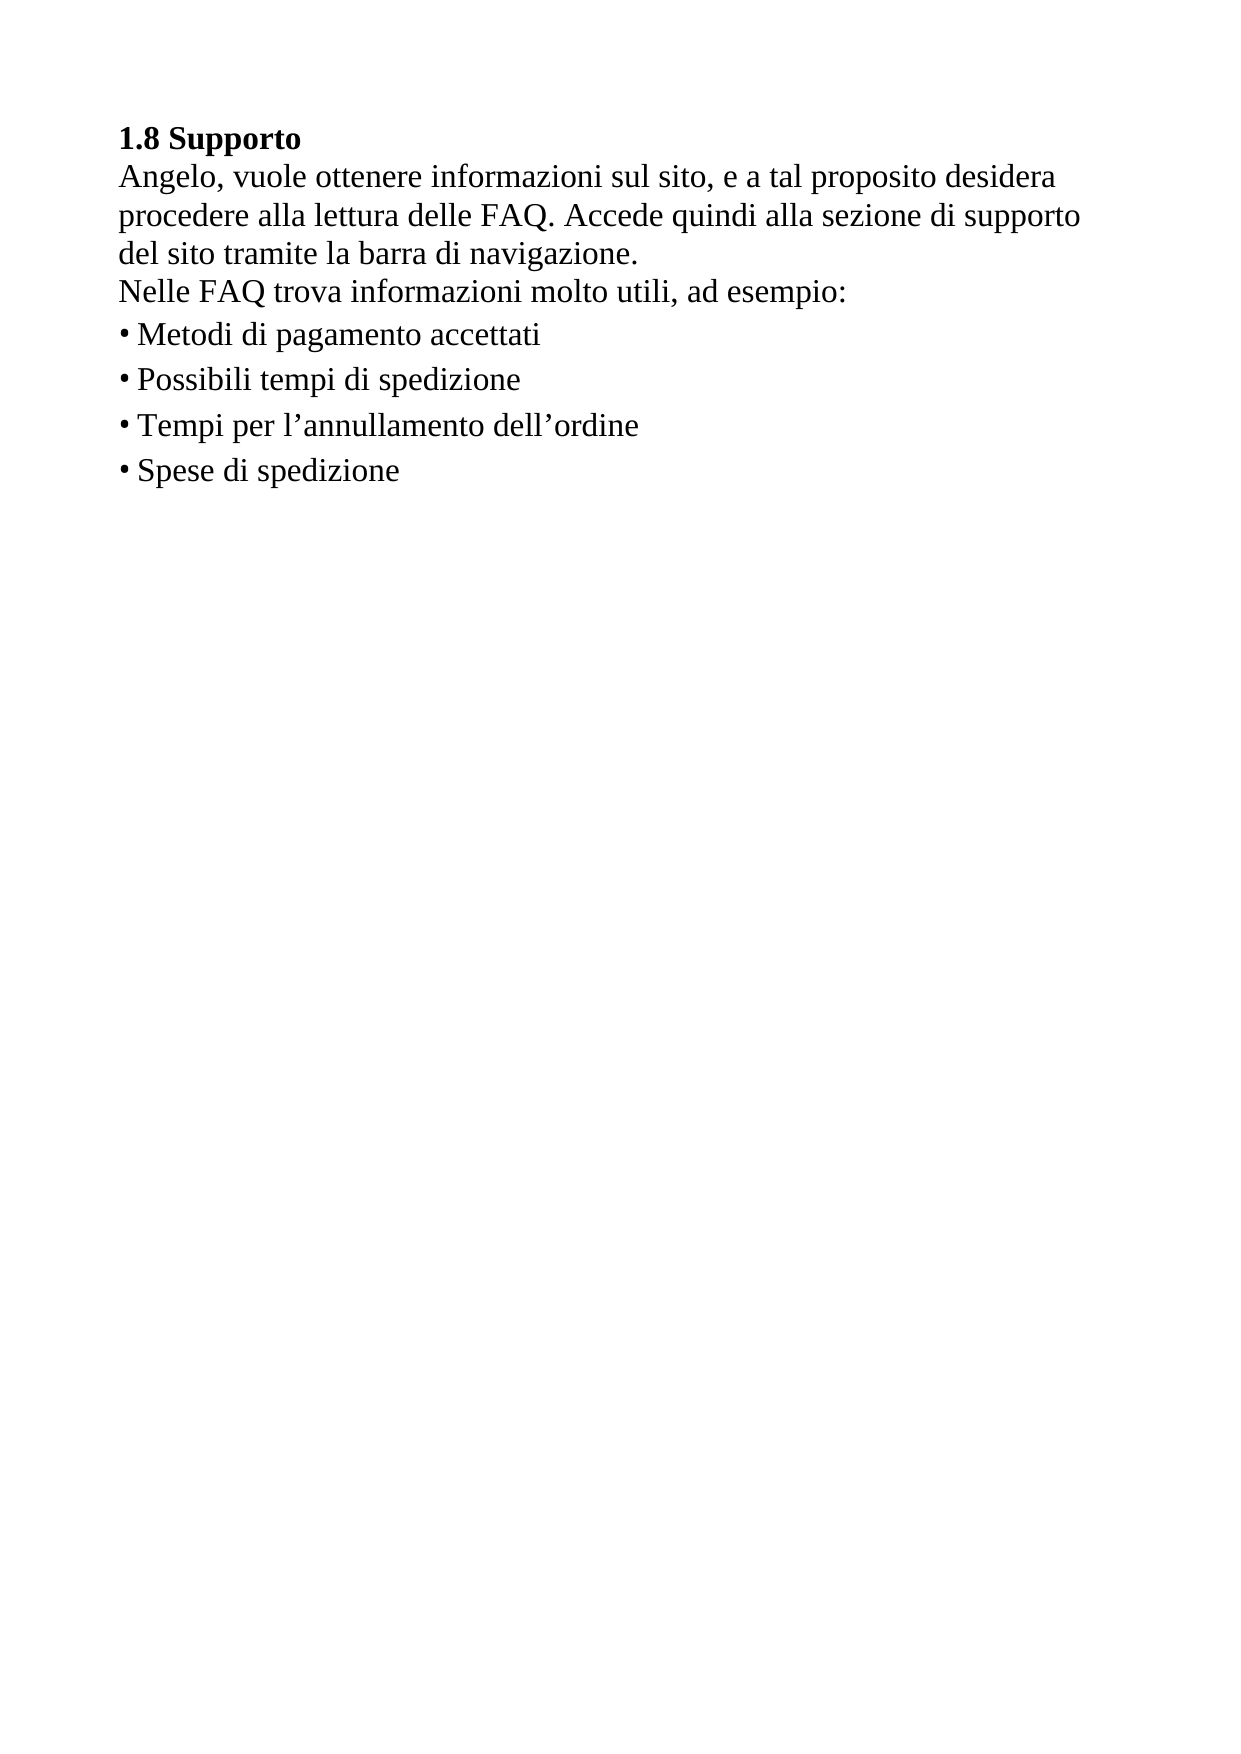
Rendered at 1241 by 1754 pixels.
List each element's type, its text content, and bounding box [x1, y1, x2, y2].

text 1.8 Supporto [118, 118, 1122, 156]
text Nelle FAQ trova informazioni molto utili, ad esempio: [118, 271, 1122, 310]
list Tempi per l’annullamento dell’ordine [118, 401, 1122, 446]
text Angelo, vuole ottenere informazioni sul sito, e a tal proposito desidera procedere alla lettura delle FAQ. Accede quindi alla sezione di supporto del sito tramite la barra di navigazione. [118, 156, 1122, 271]
list Spese di spedizione [118, 446, 1122, 491]
list Metodi di pagamento accettati [118, 310, 1122, 355]
list Possibili tempi di spedizione [118, 355, 1122, 401]
